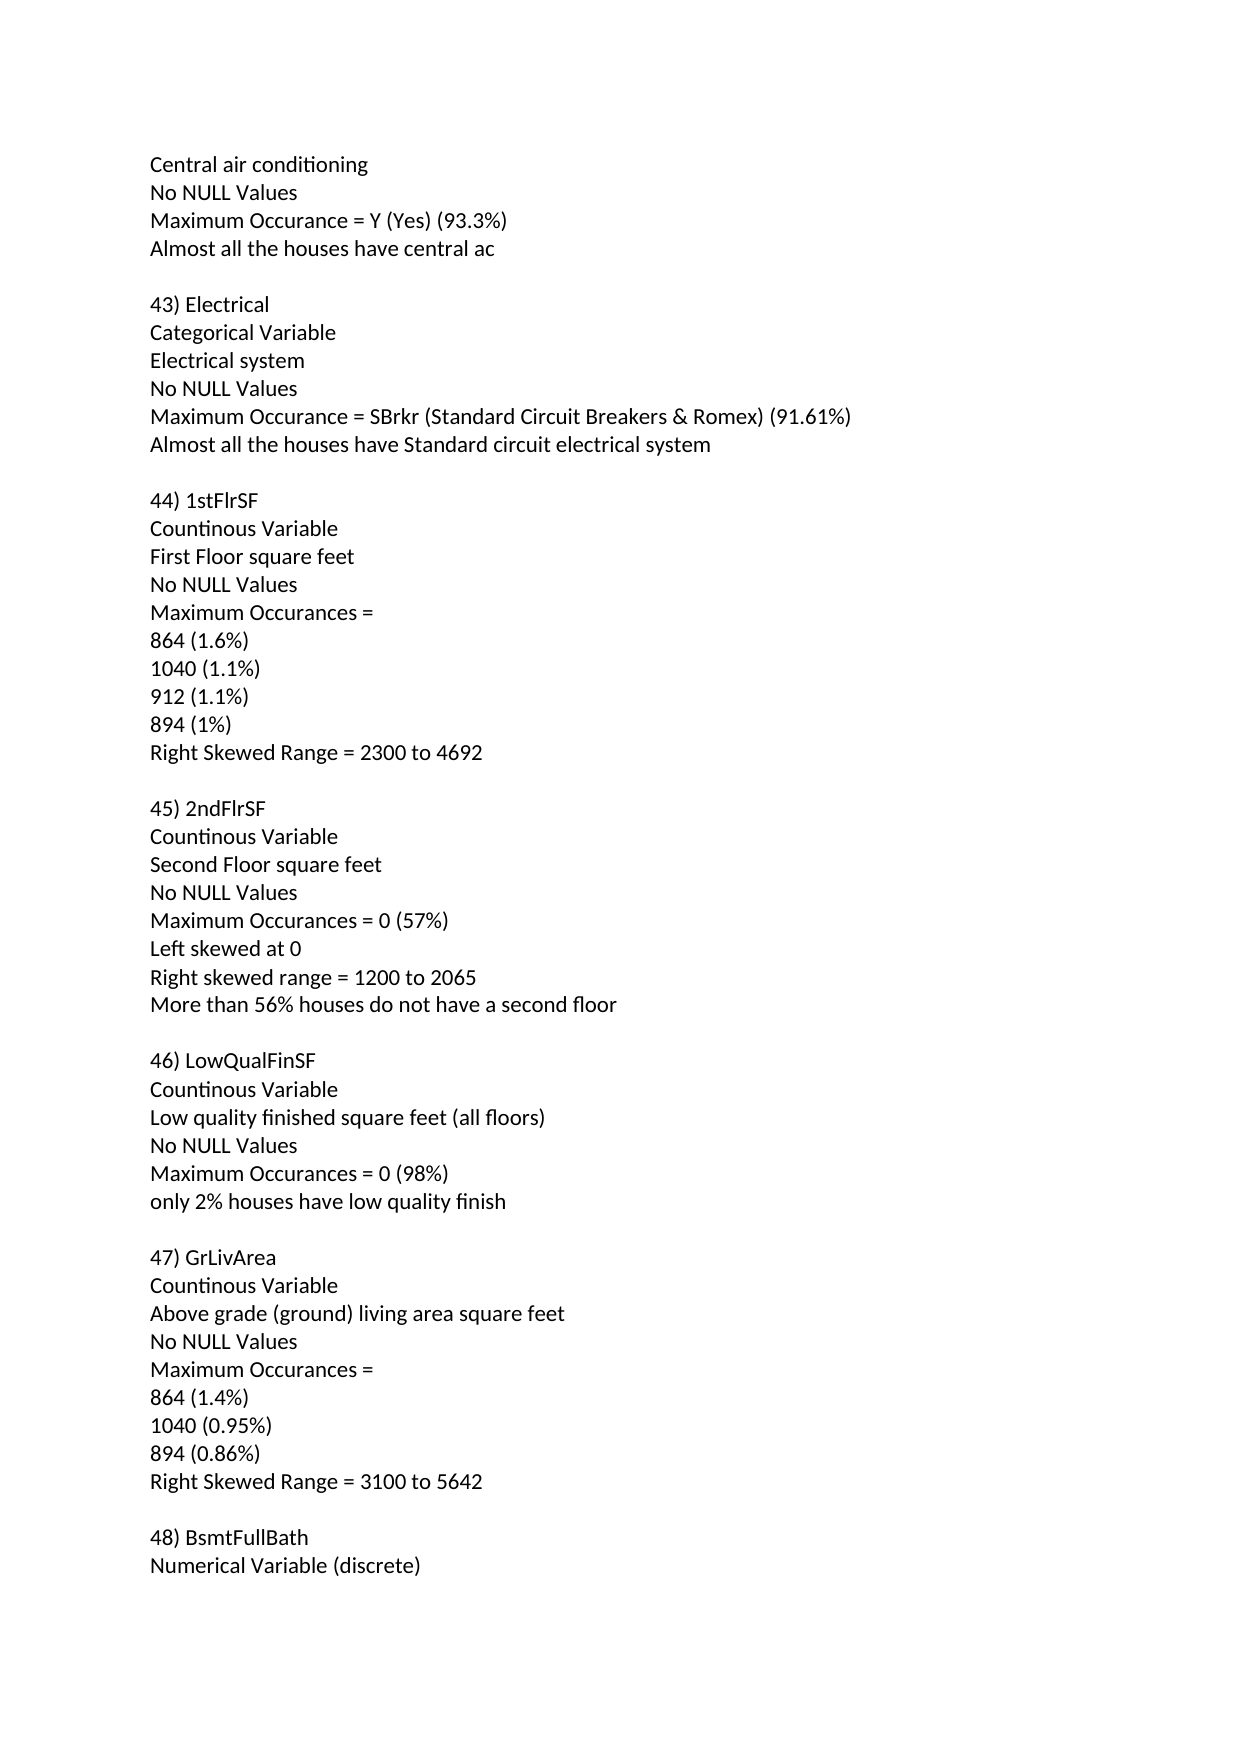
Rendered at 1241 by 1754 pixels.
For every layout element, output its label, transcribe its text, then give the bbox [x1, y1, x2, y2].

text Second Floor square feet [150, 851, 1090, 878]
text No NULL Values [150, 1327, 1090, 1355]
text Almost all the houses have Standard circuit electrical system [150, 430, 1090, 458]
text No NULL Values [150, 570, 1090, 598]
text Right Skewed Range = 2300 to 4692 [150, 738, 1090, 766]
text No NULL Values [150, 374, 1090, 402]
text Left skewed at 0 [150, 934, 1090, 963]
text 864 (1.6%) [150, 626, 1090, 654]
text Countinous Variable [150, 514, 1090, 542]
text First Floor square feet [150, 542, 1090, 570]
text Above grade (ground) living area square feet [150, 1299, 1090, 1327]
text Maximum Occurances = 0 (57%) [150, 907, 1090, 934]
text 912 (1.1%) [150, 682, 1090, 710]
text Numerical Variable (discrete) [150, 1551, 1090, 1579]
text Maximum Occurances = [150, 598, 1090, 626]
text Maximum Occurances = 0 (98%) [150, 1159, 1090, 1187]
text Categorical Variable [150, 318, 1090, 346]
text Countinous Variable [150, 822, 1090, 851]
text Countinous Variable [150, 1271, 1090, 1299]
text Almost all the houses have central ac [150, 234, 1090, 262]
text Maximum Occurance = Y (Yes) (93.3%) [150, 206, 1090, 234]
text Electrical system [150, 346, 1090, 374]
text No NULL Values [150, 178, 1090, 206]
text 894 (0.86%) [150, 1439, 1090, 1467]
text Right skewed range = 1200 to 2065 [150, 963, 1090, 991]
text 1040 (0.95%) [150, 1411, 1090, 1439]
text only 2% houses have low quality finish [150, 1187, 1090, 1215]
text No NULL Values [150, 878, 1090, 907]
text 44) 1stFlrSF [150, 486, 1090, 514]
text Maximum Occurance = SBrkr (Standard Circuit Breakers & Romex) (91.61%) [150, 402, 1090, 430]
text Low quality finished square feet (all floors) [150, 1103, 1090, 1131]
text 48) BsmtFullBath [150, 1523, 1090, 1551]
text 46) LowQualFinSF [150, 1047, 1090, 1075]
text More than 56% houses do not have a second floor [150, 991, 1090, 1019]
text Central air conditioning [150, 150, 1090, 178]
text 43) Electrical [150, 290, 1090, 318]
text Countinous Variable [150, 1075, 1090, 1103]
text 47) GrLivArea [150, 1243, 1090, 1271]
text No NULL Values [150, 1131, 1090, 1159]
text 1040 (1.1%) [150, 654, 1090, 682]
text Maximum Occurances = [150, 1355, 1090, 1383]
text 864 (1.4%) [150, 1383, 1090, 1411]
text Right Skewed Range = 3100 to 5642 [150, 1467, 1090, 1495]
text 45) 2ndFlrSF [150, 794, 1090, 822]
text 894 (1%) [150, 710, 1090, 738]
